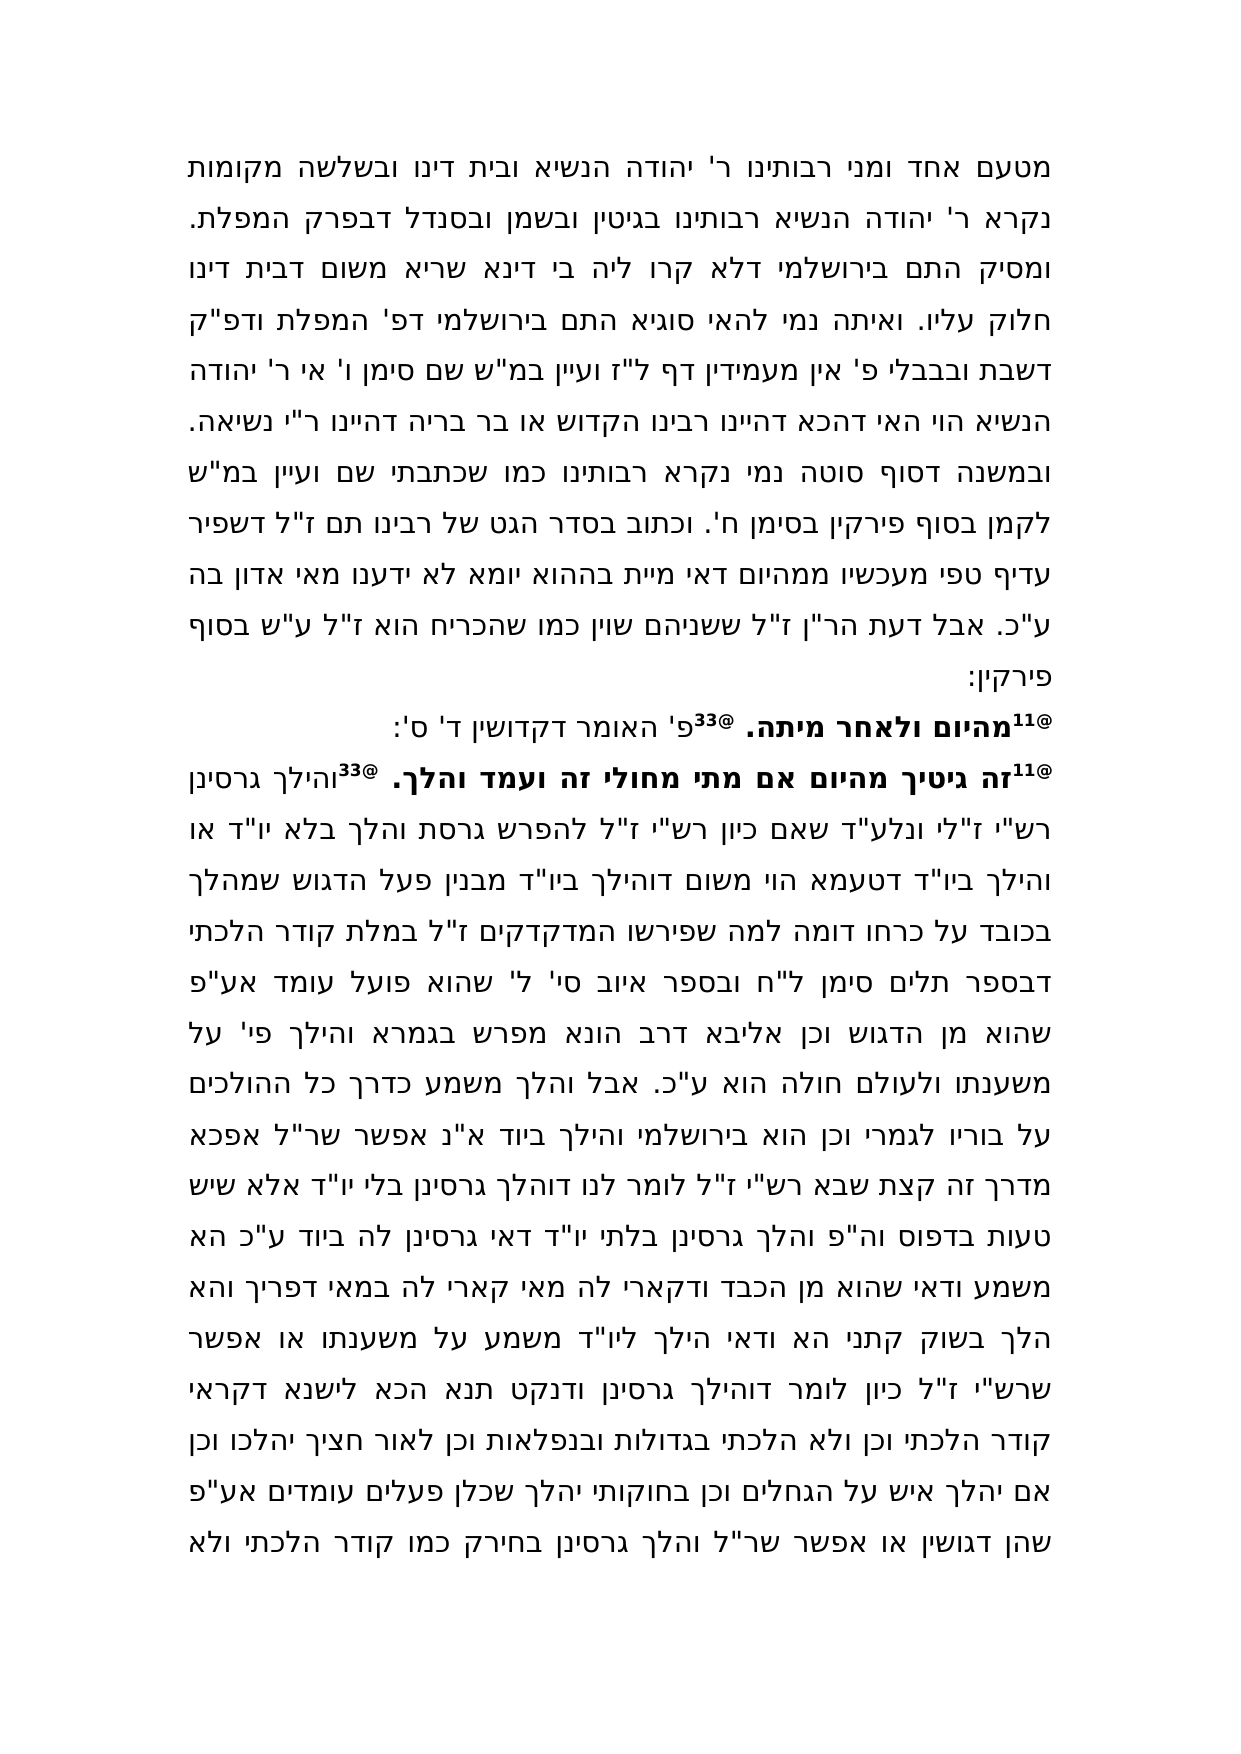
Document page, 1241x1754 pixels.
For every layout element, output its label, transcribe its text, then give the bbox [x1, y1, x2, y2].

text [187, 761, 1053, 1559]
text @11מהיום ולאחר מיתה. @33פ' האומר דקדושין ד' ס': [187, 710, 1053, 744]
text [187, 150, 1053, 693]
